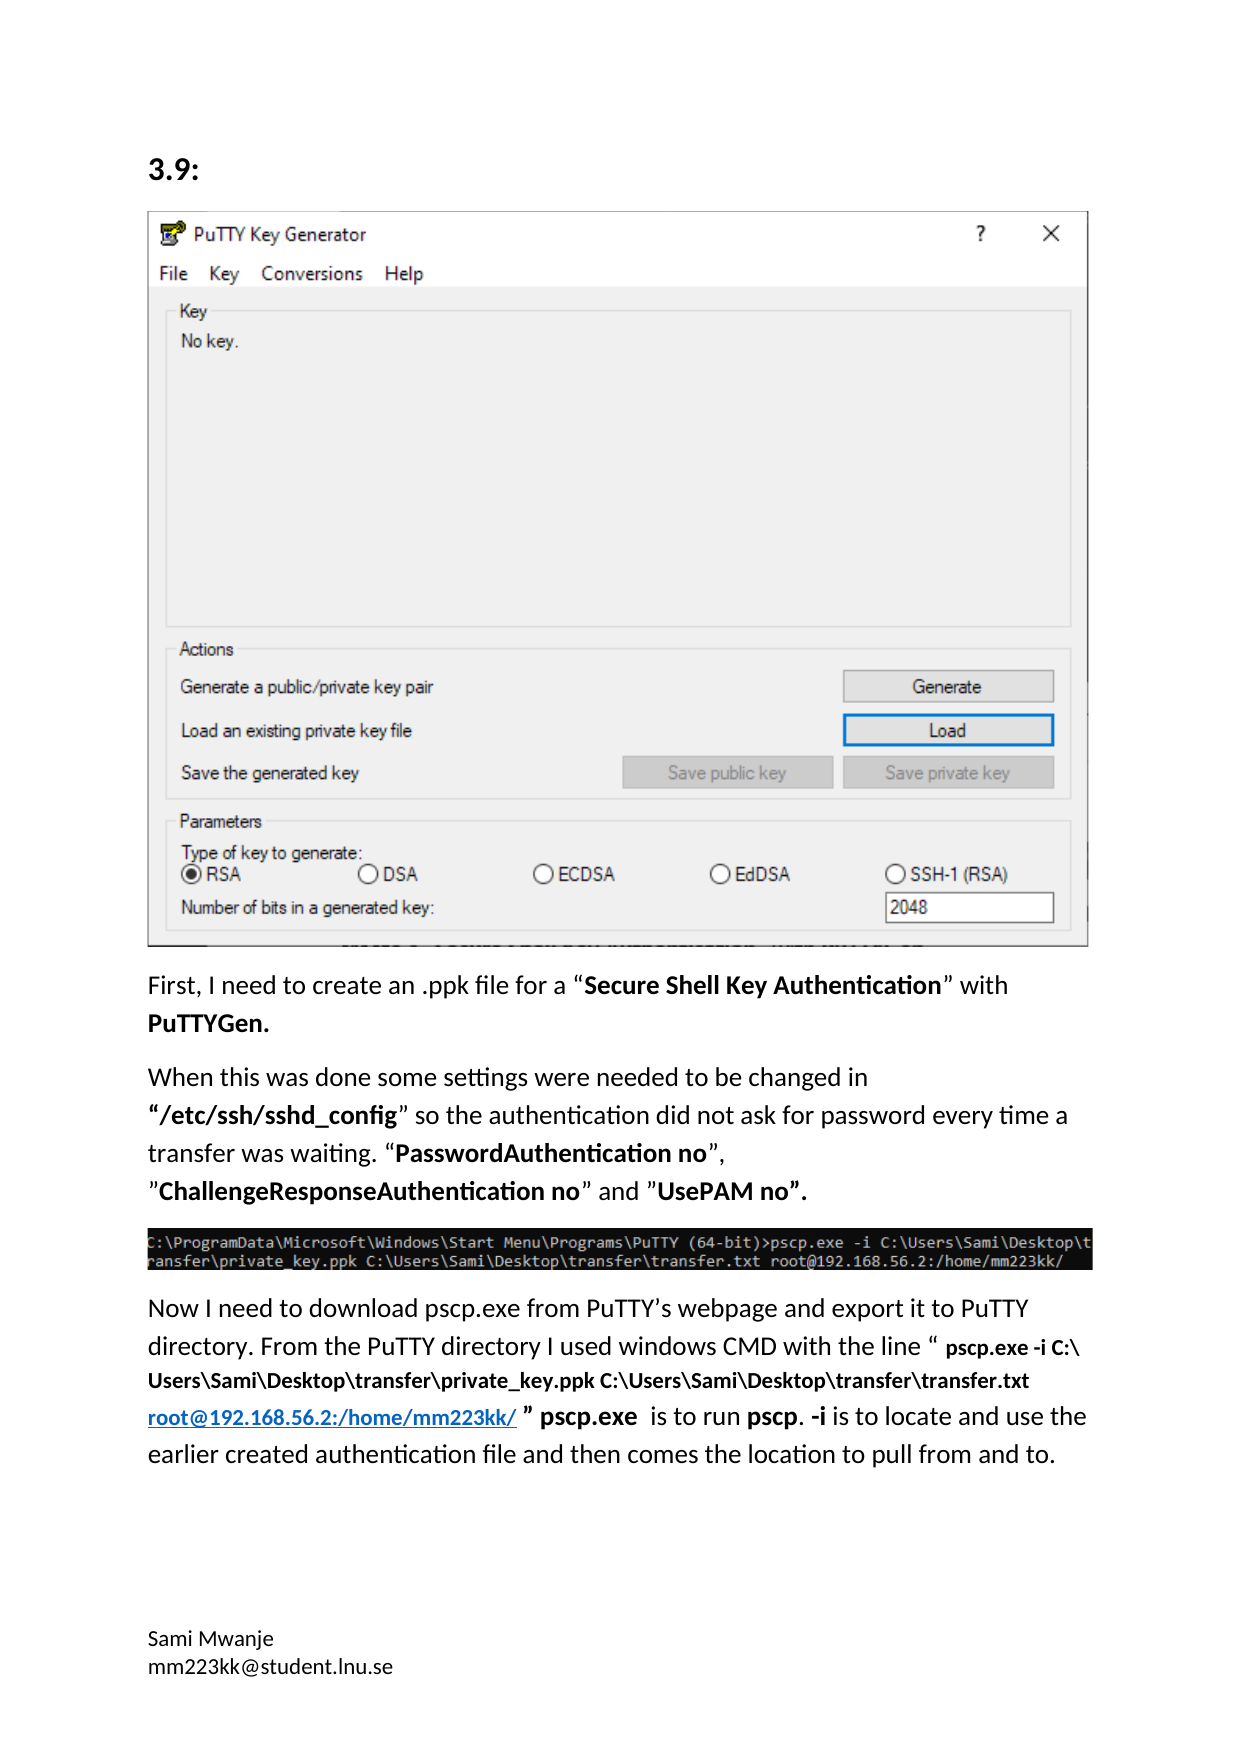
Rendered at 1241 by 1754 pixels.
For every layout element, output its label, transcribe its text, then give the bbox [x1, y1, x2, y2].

text When this was done some settings were needed to be changed in “/etc/ssh/sshd_config” so the authentication did not ask for password every time a transfer was waiting. “PasswordAuthentication no”, ”ChallengeResponseAuthentication no” and ”UsePAM no”. [148, 1060, 1093, 1207]
text Now I need to download pscp.exe from PuTTY’s webpage and export it to PuTTY directory. From the PuTTY directory I used windows CMD with the line “ pscp.exe -i C:\Users\Sami\Desktop\transfer\private_key.ppk C:\Users\Sami\Desktop\transfer\transfer.txt root@192.168.56.2:/home/mm223kk/ ” pscp.exe is to run pscp. -i is to locate and use the earlier created authentication file and then comes the location to pull from and to. [148, 1291, 1093, 1470]
text First, I need to create an .ppk file for a “Secure Shell Key Authentication” with PuTTYGen. [148, 968, 1093, 1039]
picture [147, 211, 1089, 947]
picture [147, 1228, 1093, 1270]
text 3.9: [148, 148, 1093, 188]
